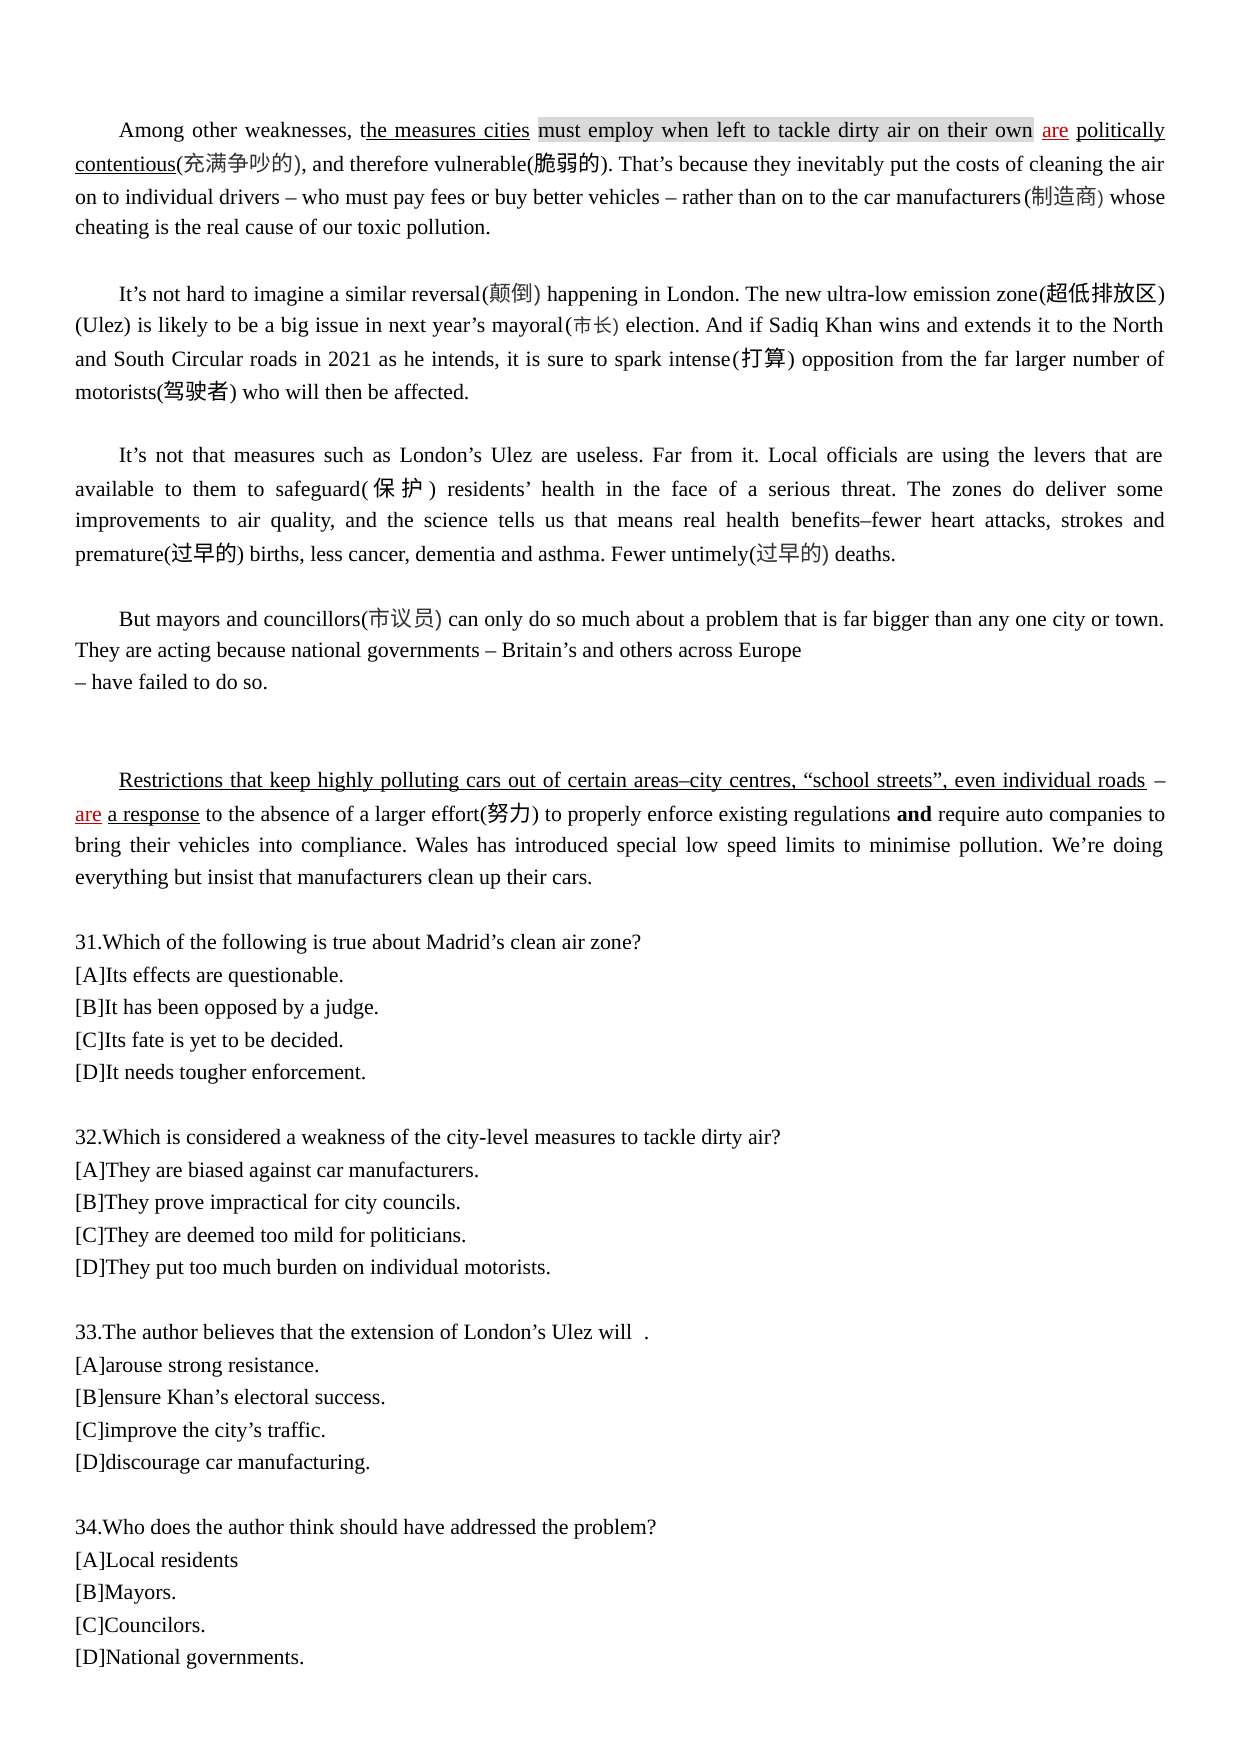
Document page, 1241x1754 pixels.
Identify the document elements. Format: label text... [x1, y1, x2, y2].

text 31.Which of the following is true about Madrid’s clean air zone? [75, 926, 1165, 958]
text But mayors and councillors(市议员) can only do so much about a problem that is far bigger than any one city or town. They are acting because national governments – Britain’s and others across Europe [75, 601, 1165, 666]
text [C]They are deemed too mild for politicians. [75, 1218, 1165, 1251]
text Restrictions that keep highly polluting cars out of certain areas–city centres, “school streets”, even individual roads – are a response to the absence of a larger effort(努力) to properly enforce existing regulations and require auto companies to bring their vehicles into compliance. Wales has introduced special low speed limits to minimise pollution. We’re doing everything but insist that manufacturers clean up their cars. [75, 763, 1165, 893]
text [C]improve the city’s traffic. [75, 1413, 1165, 1446]
text – have failed to do so. [75, 666, 1165, 698]
text [D]National governments. [75, 1641, 1165, 1673]
text [B]They prove impractical for city councils. [75, 1186, 1165, 1218]
text [D]It needs tougher enforcement. [75, 1056, 1165, 1088]
text [D]discourage car manufacturing. [75, 1446, 1165, 1478]
text [A]arouse strong resistance. [75, 1348, 1165, 1381]
text 33.The author believes that the extension of London’s Ulez will . [75, 1316, 1165, 1348]
text [A]They are biased against car manufacturers. [75, 1153, 1165, 1186]
text 32.Which is considered a weakness of the city-level measures to tackle dirty air? [75, 1121, 1165, 1153]
text It’s not that measures such as London’s Ulez are useless. Far from it. Local officials are using the levers that are available to them to safeguard(保护) residents’ health in the face of a serious threat. The zones do deliver some improvements to air quality, and the science tells us that means real health benefits–fewer heart attacks, strokes and premature(过早的) births, less cancer, dementia and asthma. Fewer untimely(过早的) deaths. [75, 438, 1165, 568]
text It’s not hard to imagine a similar reversal(颠倒) happening in London. The new ultra-low emission zone(超低排放区) (Ulez) is likely to be a big issue in next year’s mayoral(市长) election. And if Sadiq Khan wins and extends it to the North and South Circular roads in 2021 as he intends, it is sure to spark intense(打算) opposition from the far larger number of motorists(驾驶者) who will then be affected. [75, 276, 1165, 406]
text Among other weaknesses, the measures cities must employ when left to tackle dirty air on their own are politically contentious(充满争吵的), and therefore vulnerable(脆弱的). That’s because they inevitably put the costs of cleaning the air on to individual drivers – who must pay fees or buy better vehicles – rather than on to the car manufacturers(制造商) whose cheating is the real cause of our toxic pollution. [75, 113, 1165, 243]
text [D]They put too much burden on individual motorists. [75, 1251, 1165, 1283]
text [A]Local residents [75, 1543, 1165, 1576]
text [C]Its fate is yet to be decided. [75, 1023, 1165, 1056]
text [B]ensure Khan’s electoral success. [75, 1381, 1165, 1413]
text [C]Councilors. [75, 1608, 1165, 1641]
text [B]It has been opposed by a judge. [75, 991, 1165, 1023]
text [B]Mayors. [75, 1576, 1165, 1608]
text [A]Its effects are questionable. [75, 958, 1165, 991]
text 34.Who does the author think should have addressed the problem? [75, 1511, 1165, 1543]
